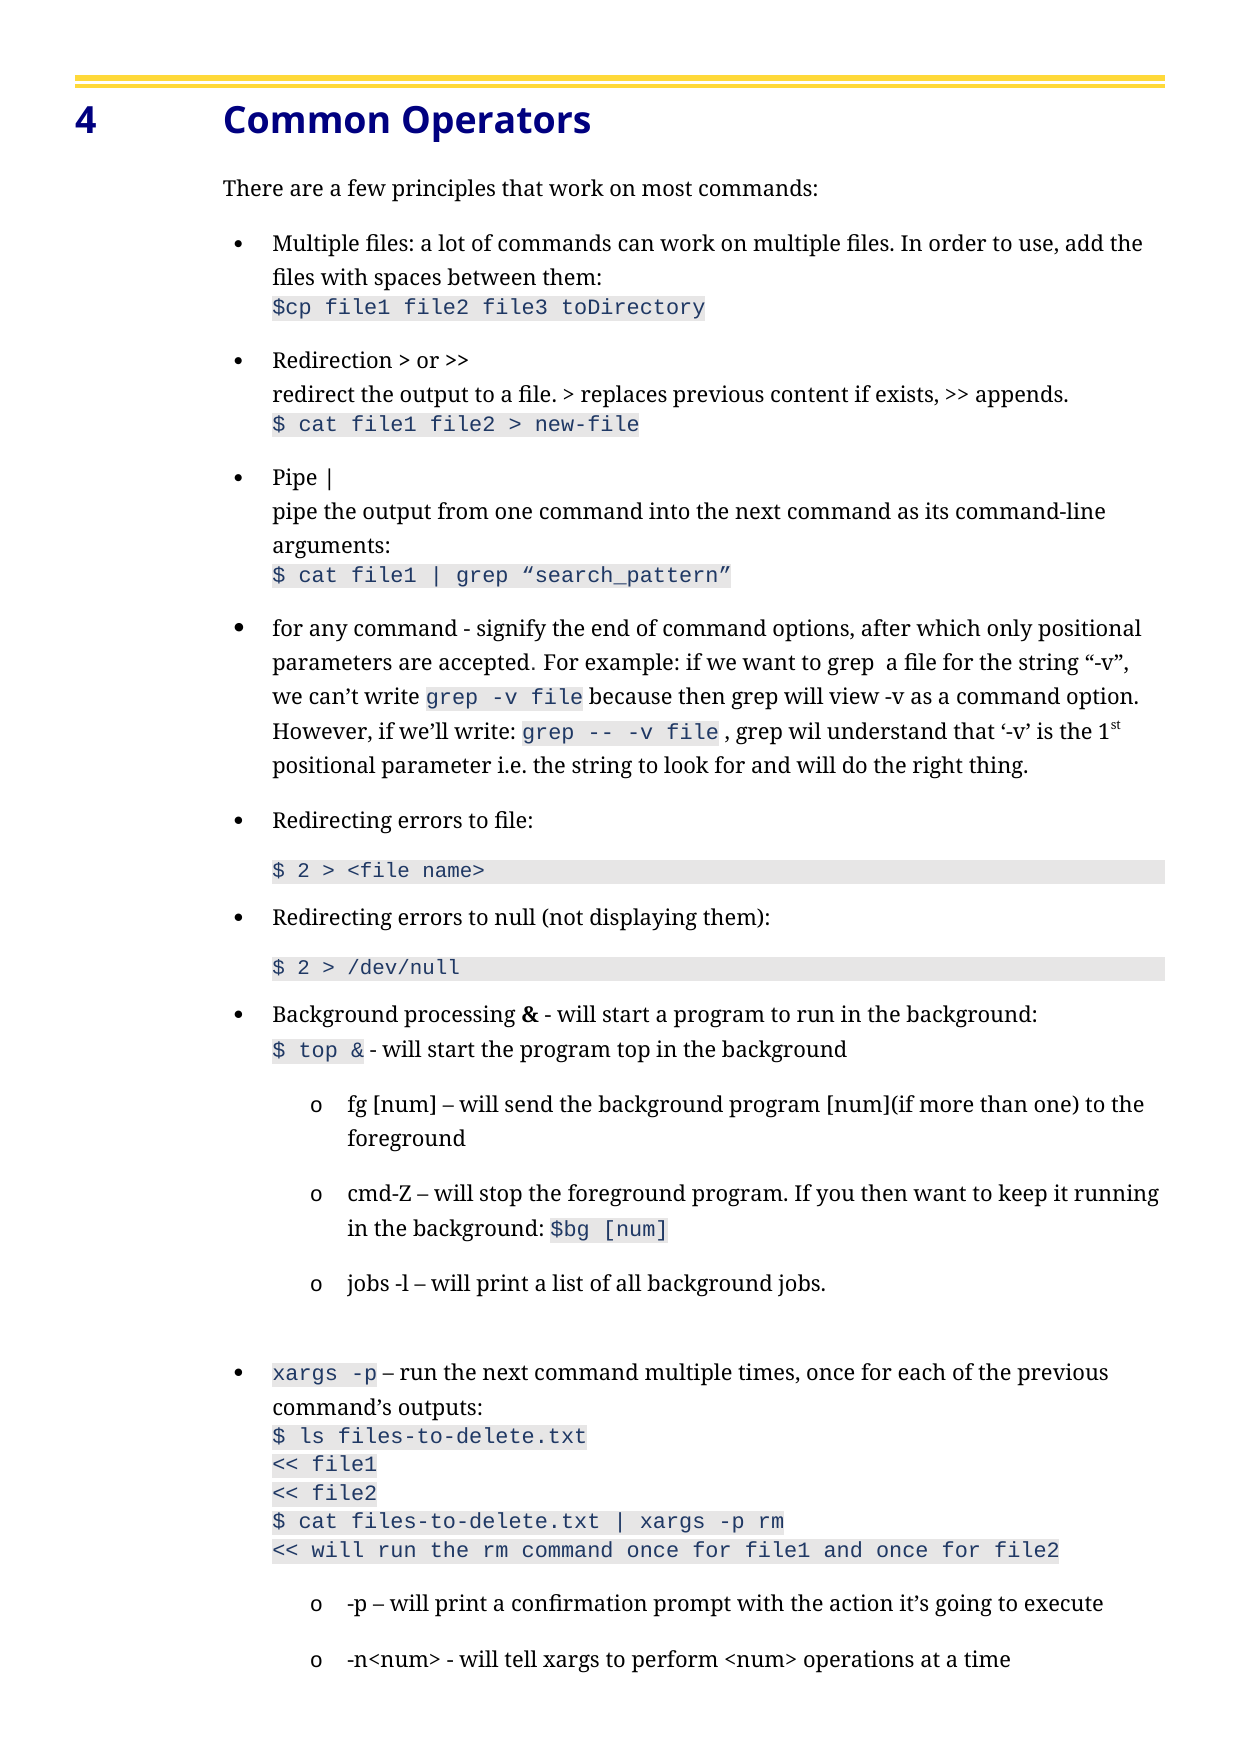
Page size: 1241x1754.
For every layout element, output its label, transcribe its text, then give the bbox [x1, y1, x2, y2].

list xargs -p – run the next command multiple times, once for each of the previous command’s outputs: $ ls files-to-delete.txt << file1 << file2 $ cat files-to-delete.txt | xargs -p rm << will run the rm command once for file1 and once for file2 [234, 1357, 1165, 1564]
list -p – will print a confirmation prompt with the action it’s going to execute [309, 1588, 1165, 1618]
list Pipe | pipe the output from one command into the next command as its command-line arguments: $ cat file1 | grep “search_pattern” [234, 462, 1165, 588]
list Redirecting errors to file: [234, 805, 1165, 835]
list jobs -l – will print a list of all background jobs. [309, 1268, 1165, 1332]
list Multiple files: a lot of commands can work on multiple files. In order to use, add the files with spaces between them: $cp file1 file2 file3 toDirectory [234, 228, 1165, 321]
text $ 2 > <file name> [272, 860, 1165, 884]
text There are a few principles that work on most commands: [223, 173, 1165, 203]
subtitle Common Operators [75, 88, 1165, 145]
list Background processing & - will start a program to run in the background: $ top & - will start the program top in the background [234, 999, 1165, 1064]
list Redirection > or >> redirect the output to a file. > replaces previous content if exists, >> appends. $ cat file1 file2 > new-file [234, 345, 1165, 437]
list fg [num] – will send the background program [num](if more than one) to the foreground [309, 1089, 1165, 1153]
list Redirecting errors to null (not displaying them): [234, 902, 1165, 932]
list cmd-Z – will stop the foreground program. If you then want to keep it running in the background: $bg [num] [309, 1178, 1165, 1243]
text $ 2 > /dev/null [272, 957, 1165, 981]
list for any command - signify the end of command options, after which only positional parameters are accepted. For example: if we want to grep a file for the string “-v”, we can’t write grep -v file because then grep will view -v as a command option. However, if we’ll write: grep -- -v file , grep wil understand that ‘-v’ is the 1st positional parameter i.e. the string to look for and will do the right thing. [234, 613, 1165, 780]
list -n<num> - will tell xargs to perform <num> operations at a time [309, 1643, 1165, 1673]
